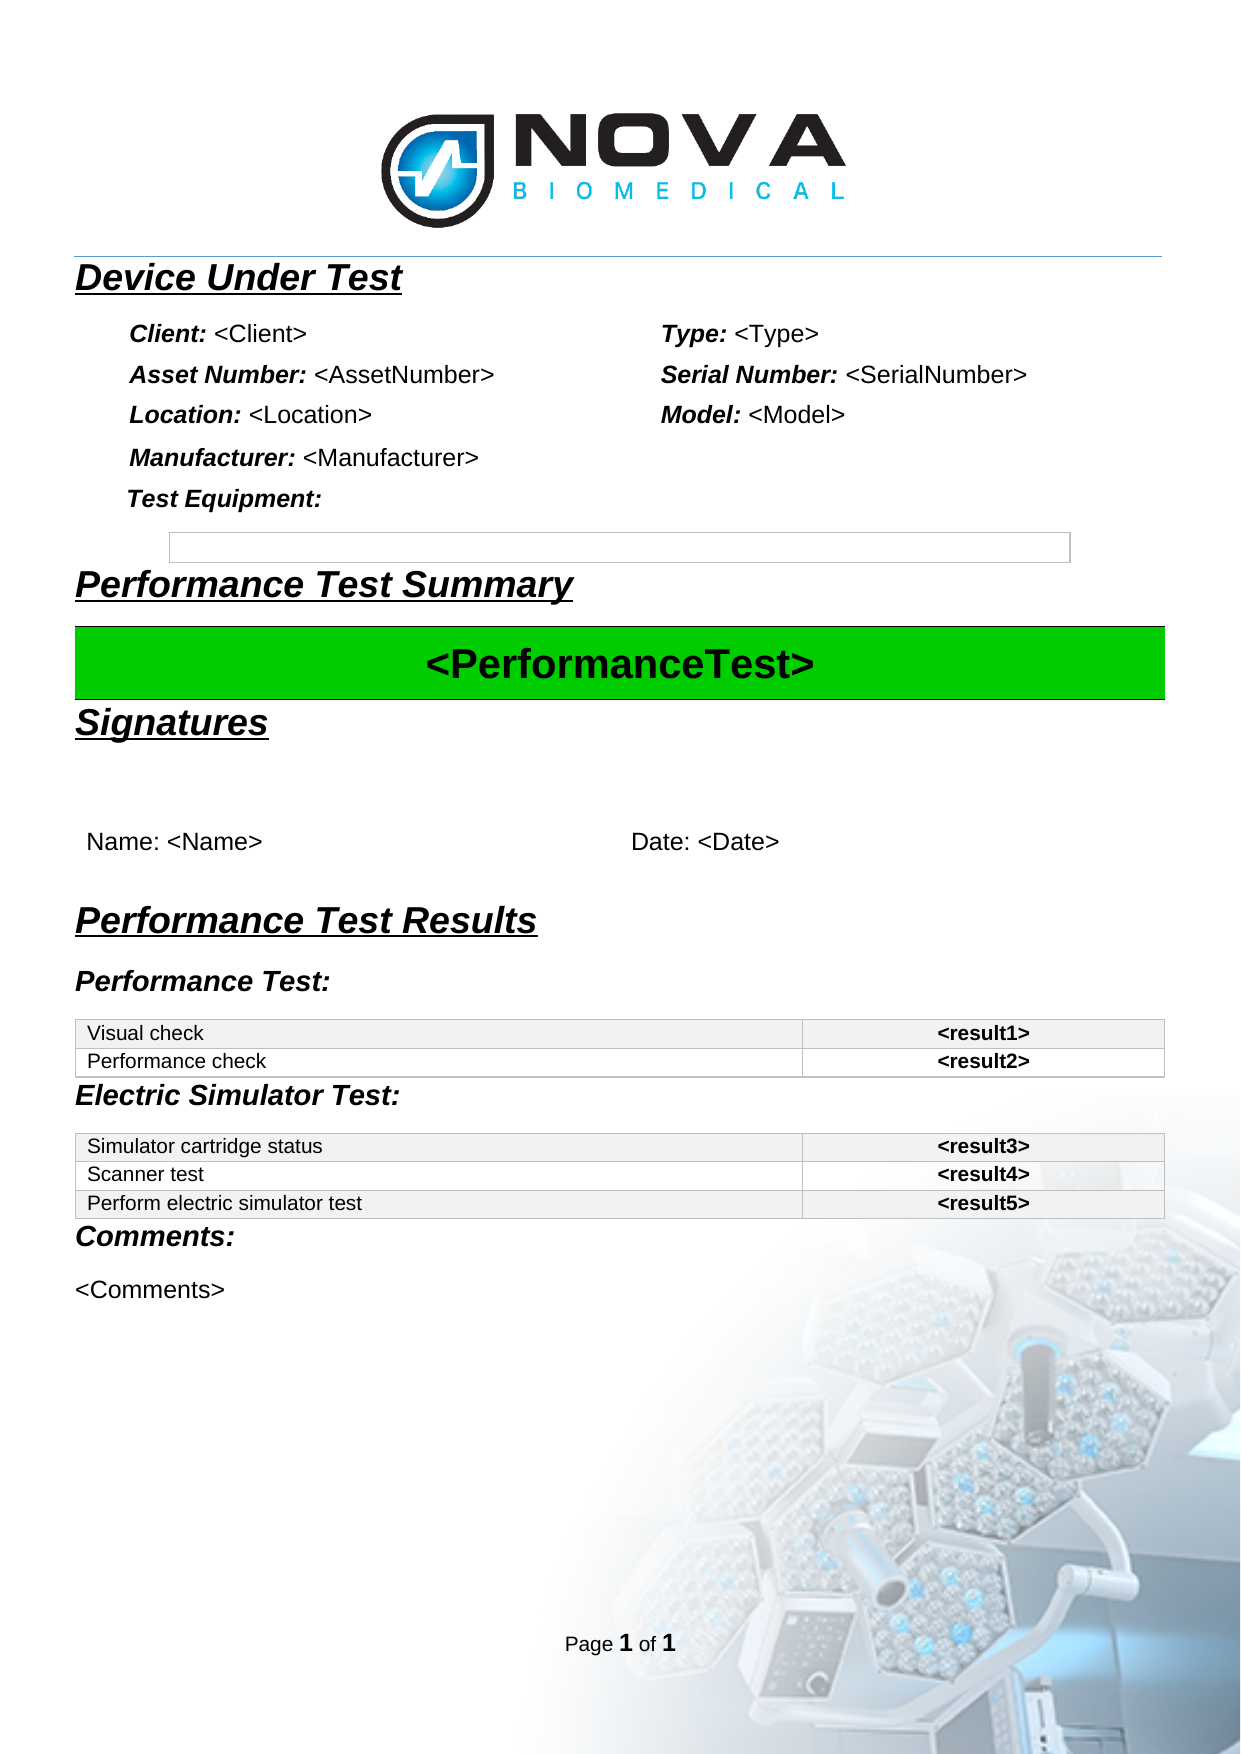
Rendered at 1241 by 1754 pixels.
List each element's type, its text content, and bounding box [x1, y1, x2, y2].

table_header Name: <Name> [75, 827, 619, 855]
table_header <result1> [803, 1020, 1164, 1048]
text Performance Test: [75, 964, 1165, 998]
table_cell <result4> [803, 1162, 1164, 1190]
text Signatures [75, 700, 1165, 743]
text Comments: [75, 1219, 1165, 1253]
text Performance Test Summary [75, 563, 1165, 606]
table_cell Location: <Location> Manufacturer: <Manufacturer> [118, 400, 649, 484]
table_header Simulator cartridge status [76, 1134, 802, 1161]
table_cell <result2> [803, 1049, 1164, 1076]
text Test Equipment: [119, 484, 1165, 513]
table_header [170, 533, 1069, 562]
text Performance Test Results [75, 898, 1165, 941]
table_cell Model: <Model> [649, 400, 1122, 484]
text Device Under Test [75, 256, 1165, 299]
table_cell Serial Number: <SerialNumber> [649, 360, 1122, 400]
table_cell Asset Number: <AssetNumber> [118, 360, 649, 400]
text <Comments> [75, 1274, 1165, 1303]
picture [0, 0, 1241, 1754]
table_header <result3> [803, 1134, 1164, 1161]
text Electric Simulator Test: [75, 1078, 1165, 1111]
table_cell Scanner test [76, 1162, 802, 1190]
table_header Date: <Date> [620, 827, 1164, 855]
table_cell Performance check [76, 1049, 802, 1076]
table_header <PerformanceTest> [75, 627, 1165, 699]
table_header Client: <Client> [118, 319, 649, 359]
table_header Type: <Type> [649, 319, 1122, 359]
table_cell Perform electric simulator test [76, 1191, 802, 1218]
table_cell <result5> [803, 1191, 1164, 1218]
table_header Visual check [76, 1020, 802, 1048]
